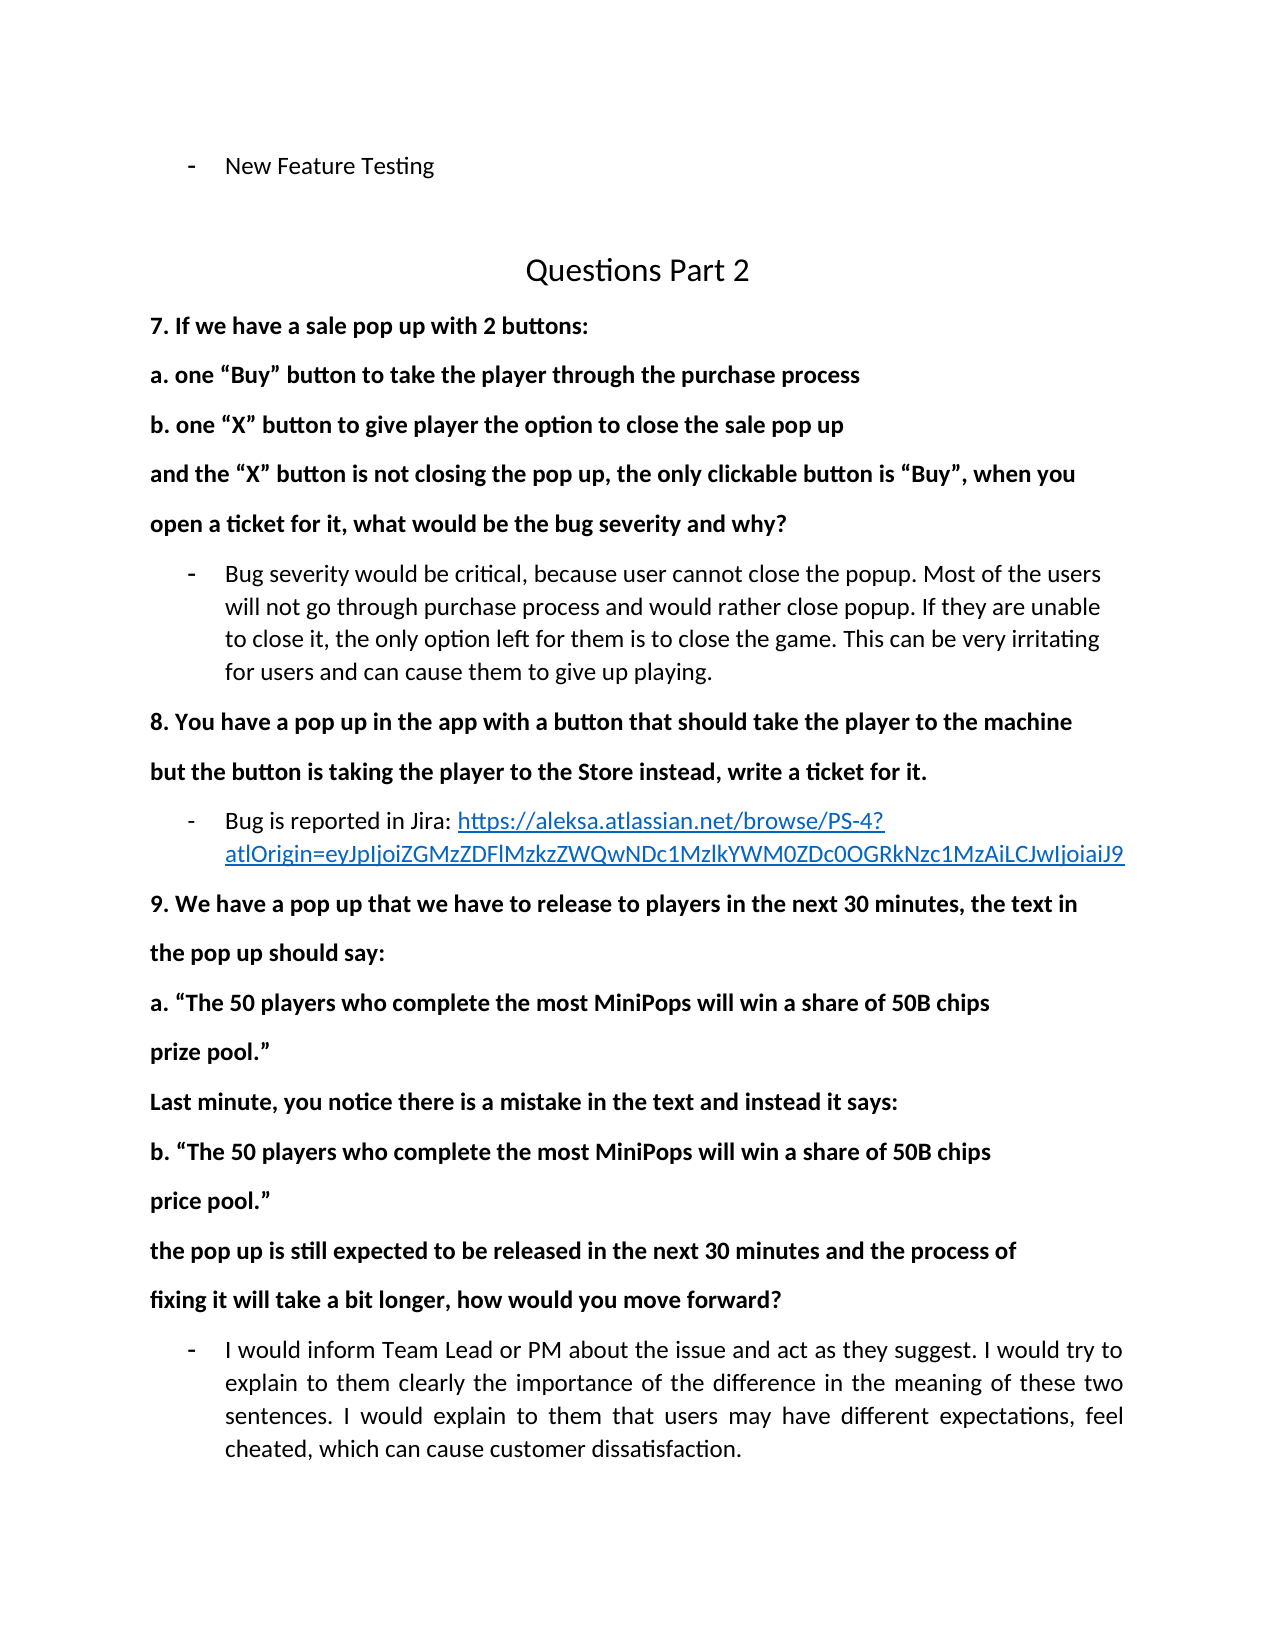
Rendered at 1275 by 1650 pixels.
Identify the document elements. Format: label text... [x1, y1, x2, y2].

list New Feature Testing [187, 150, 1125, 181]
text b. one “X” button to give player the option to close the sale pop up [150, 409, 1125, 439]
text b. “The 50 players who complete the most MiniPops will win a share of 50B chips [150, 1136, 1125, 1166]
text 7. If we have a sale pop up with 2 buttons: [150, 310, 1125, 340]
text 9. We have a pop up that we have to release to players in the next 30 minutes, the text in [150, 888, 1125, 918]
text a. “The 50 players who complete the most MiniPops will win a share of 50B chips [150, 987, 1125, 1017]
list Bug severity would be critical, because user cannot close the popup. Most of the users will not go through purchase process and would rather close popup. If they are unable to close it, the only option left for them is to close the game. This can be very irritating for users and can cause them to give up playing. [187, 558, 1125, 687]
list Bug is reported in Jira: https://aleksa.atlassian.net/browse/PS-4?atlOrigin=eyJpIjoiZGMzZDFlMzkzZWQwNDc1MzlkYWM0ZDc0OGRkNzc1MzAiLCJwIjoiaiJ9 [187, 805, 1125, 869]
text a. one “Buy” button to take the player through the purchase process [150, 359, 1125, 390]
text and the “X” button is not closing the pop up, the only clickable button is “Buy”, when you [150, 458, 1125, 489]
text the pop up is still expected to be released in the next 30 minutes and the process of [150, 1235, 1125, 1265]
text price pool.” [150, 1185, 1125, 1216]
text open a ticket for it, what would be the bug severity and why? [150, 508, 1125, 539]
text Questions Part 2 [150, 249, 1125, 290]
text Last minute, you notice there is a mistake in the text and instead it says: [150, 1086, 1125, 1117]
text but the button is taking the player to the Store instead, write a ticket for it. [150, 756, 1125, 786]
text fixing it will take a bit longer, how would you move forward? [150, 1284, 1125, 1315]
text prize pool.” [150, 1036, 1125, 1067]
text the pop up should say: [150, 937, 1125, 968]
text 8. You have a pop up in the app with a button that should take the player to the machine [150, 706, 1125, 737]
list I would inform Team Lead or PM about the issue and act as they suggest. I would try to explain to them clearly the importance of the difference in the meaning of these two sentences. I would explain to them that users may have different expectations, feel cheated, which can cause customer dissatisfaction. [187, 1334, 1125, 1463]
